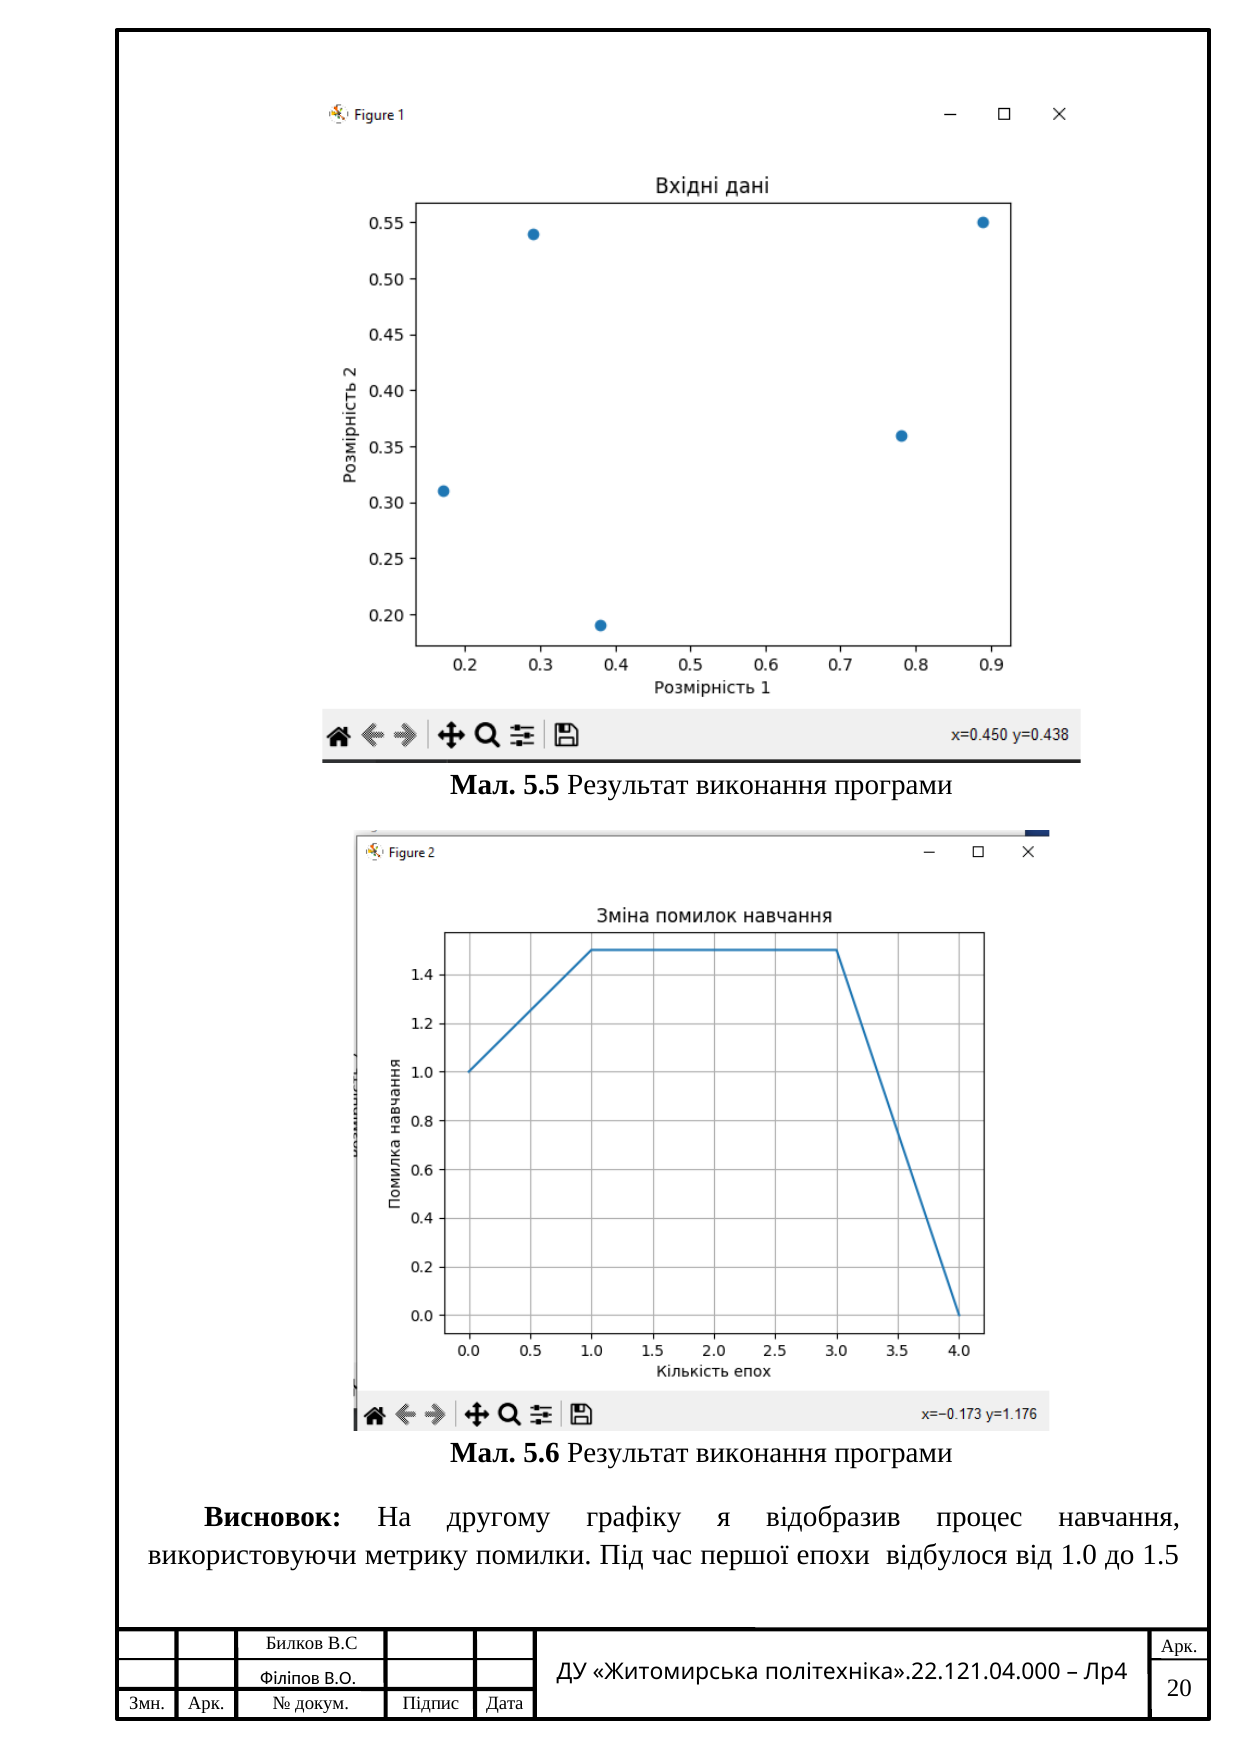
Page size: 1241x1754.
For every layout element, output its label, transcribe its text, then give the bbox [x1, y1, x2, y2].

text Мал. 5.6 Результат виконання програми [148, 1435, 1181, 1469]
picture [322, 102, 1081, 763]
picture [353, 830, 1050, 1431]
text Мал. 5.5 Результат виконання програми [148, 767, 1181, 801]
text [148, 1499, 1181, 1571]
